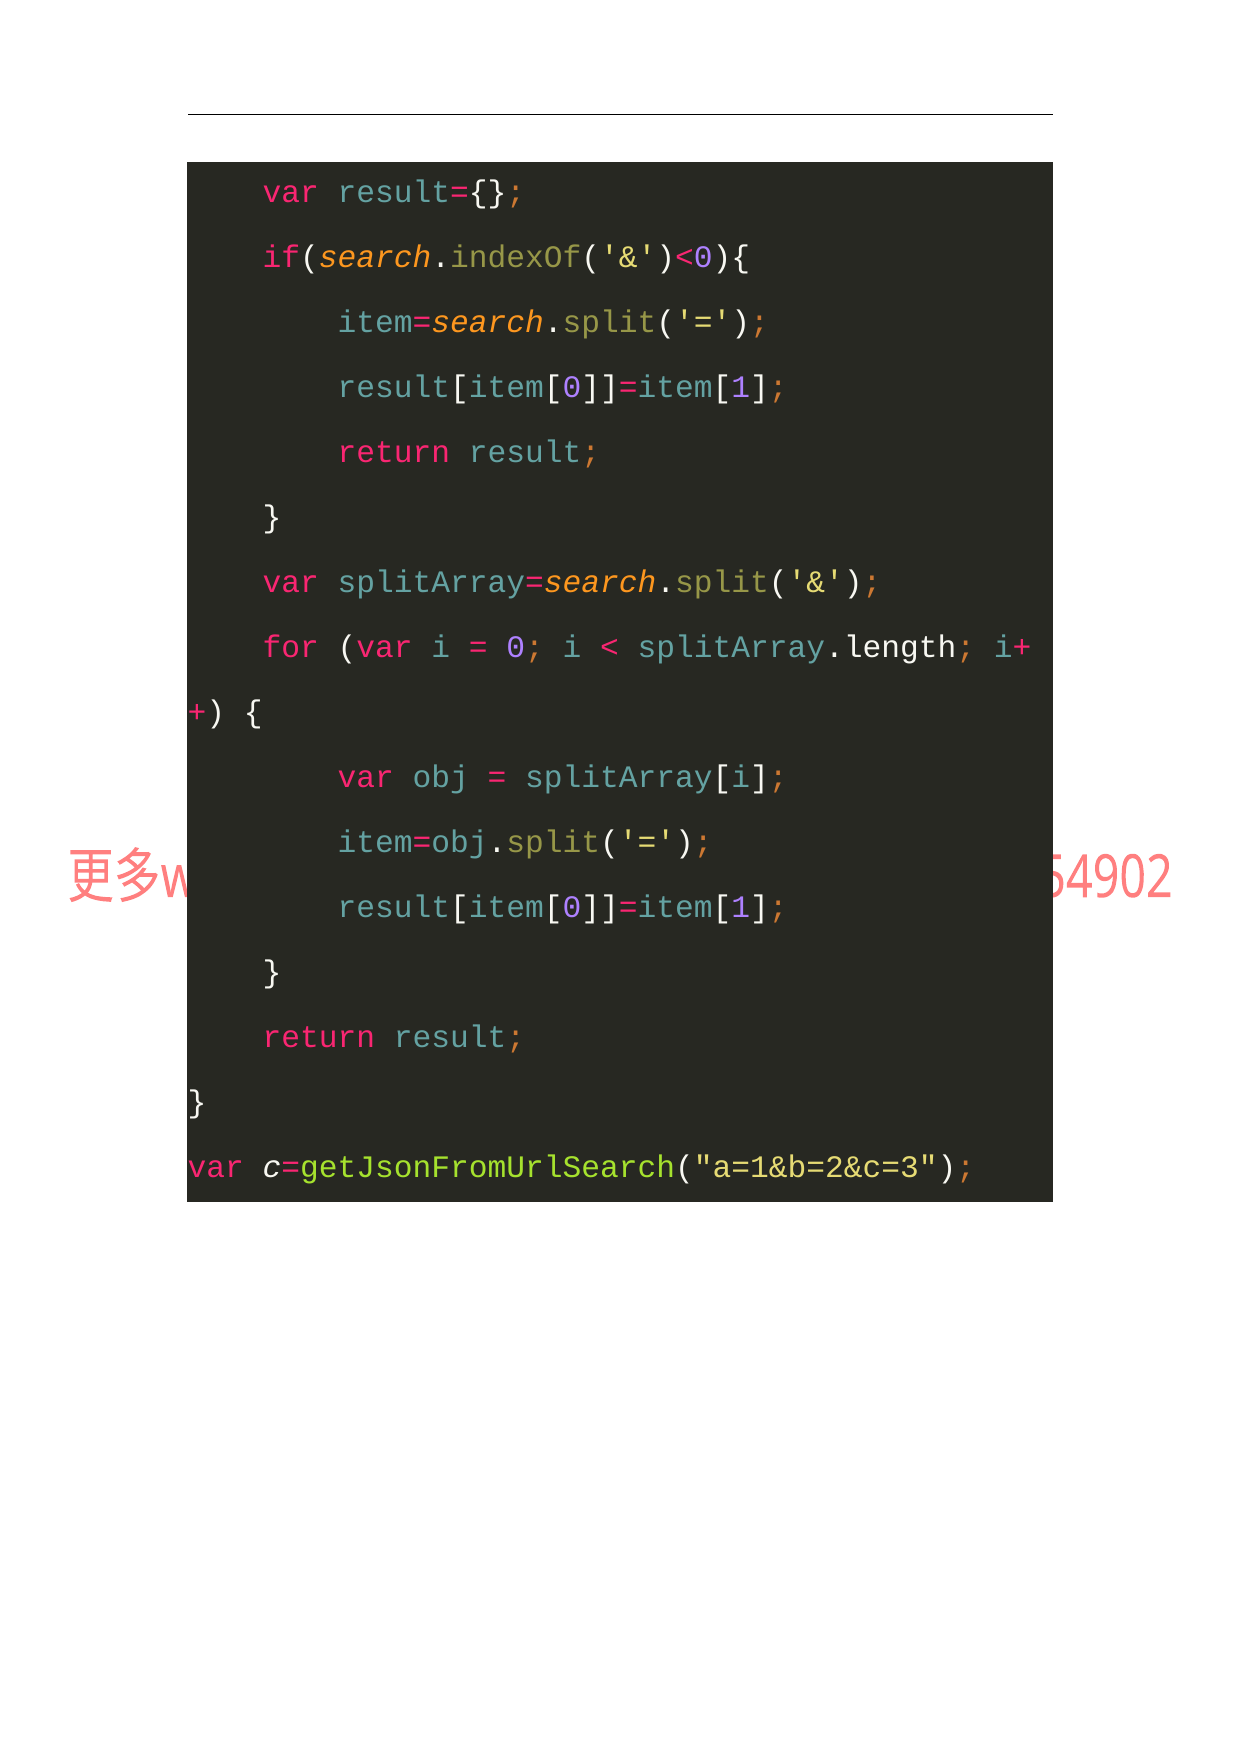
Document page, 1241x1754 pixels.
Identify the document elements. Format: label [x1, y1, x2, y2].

text [187, 162, 1053, 1202]
